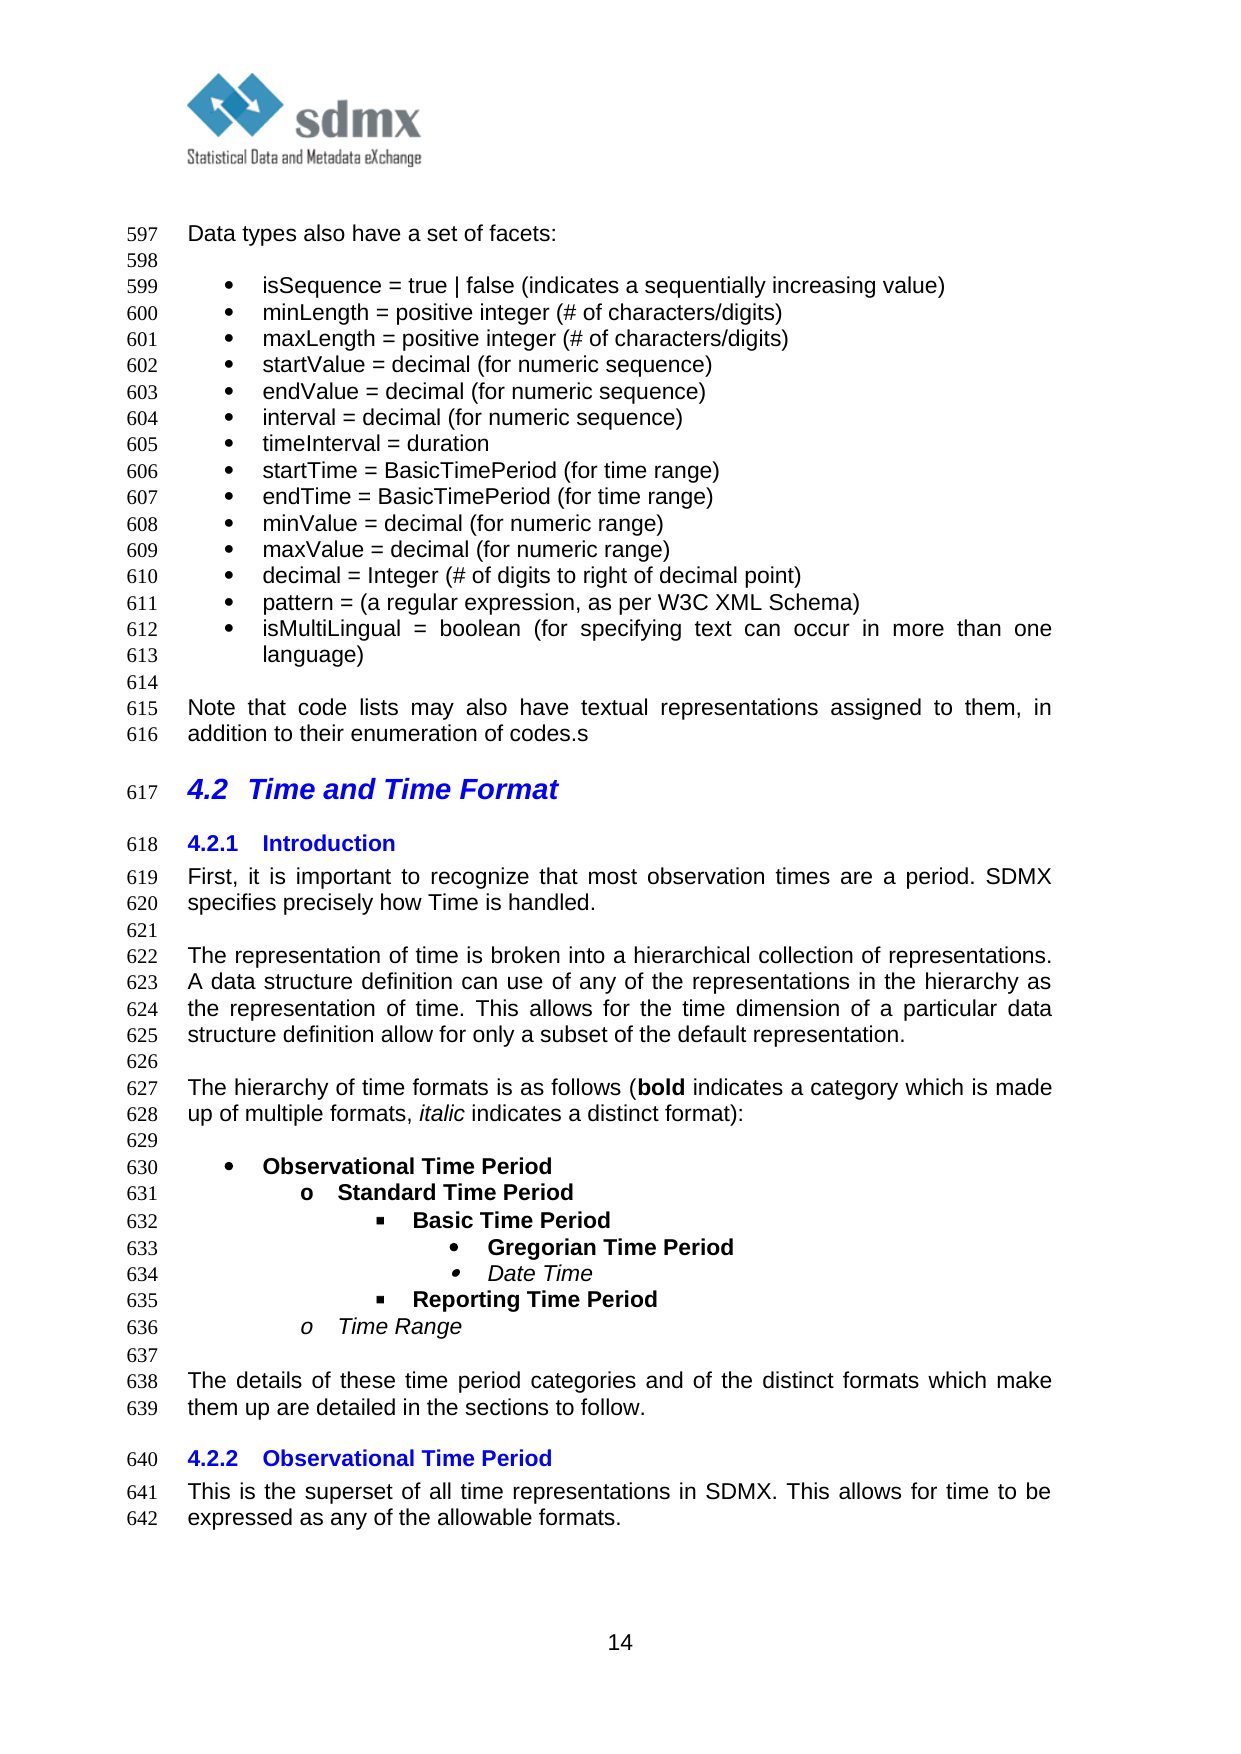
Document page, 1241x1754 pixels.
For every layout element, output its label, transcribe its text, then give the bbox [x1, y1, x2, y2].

list endTime = BasicTimePeriod (for time range) [225, 483, 1053, 509]
list timeInterval = duration [225, 430, 1053, 457]
subtitle Observational Time Period [187, 1445, 1053, 1472]
list Gregorian Time Period [450, 1234, 1053, 1260]
picture [187, 73, 428, 170]
list minValue = decimal (for numeric range) [225, 509, 1053, 536]
list Time Range [300, 1313, 1053, 1341]
text The hierarchy of time formats is as follows (bold indicates a category which is made up of multiple formats, italic indicates a distinct format): [187, 1074, 1053, 1126]
text The details of these time period categories and of the distinct formats which make them up are detailed in the sections to follow. [187, 1367, 1053, 1420]
list startTime = BasicTimePeriod (for time range) [225, 457, 1053, 483]
list startValue = decimal (for numeric sequence) [225, 351, 1053, 378]
text First, it is important to recognize that most observation times are a period. SDMX specifies precisely how Time is handled. [187, 863, 1053, 916]
list Date Time [450, 1260, 1053, 1286]
list Basic Time Period [375, 1207, 1053, 1234]
list Observational Time Period [225, 1153, 1053, 1179]
list maxLength = positive integer (# of characters/digits) [225, 325, 1053, 351]
list Reporting Time Period [375, 1286, 1053, 1313]
list Standard Time Period [300, 1179, 1053, 1207]
text Data types also have a set of facets: [187, 219, 1053, 246]
list decimal = Integer (# of digits to right of decimal point) [225, 562, 1053, 588]
subtitle Introduction [187, 830, 1053, 857]
list pattern = (a regular expression, as per W3C XML Schema) [225, 588, 1053, 615]
list endValue = decimal (for numeric sequence) [225, 378, 1053, 404]
list interval = decimal (for numeric sequence) [225, 404, 1053, 430]
subtitle Time and Time Format [187, 772, 1053, 805]
list maxValue = decimal (for numeric range) [225, 536, 1053, 562]
text This is the superset of all time representations in SDMX. This allows for time to be expressed as any of the allowable formats. [187, 1478, 1053, 1531]
list minLength = positive integer (# of characters/digits) [225, 299, 1053, 325]
text The representation of time is broken into a hierarchical collection of representations. A data structure definition can use of any of the representations in the hierarchy as the representation of time. This allows for the time dimension of a particular data structure definition allow for only a subset of the default representation. [187, 942, 1053, 1047]
list isMultiLingual = boolean (for specifying text can occur in more than one language) [225, 615, 1053, 668]
list isSequence = true | false (indicates a sequentially increasing value) [225, 272, 1053, 299]
text Note that code lists may also have textual representations assigned to them, in addition to their enumeration of codes.s [187, 694, 1053, 747]
